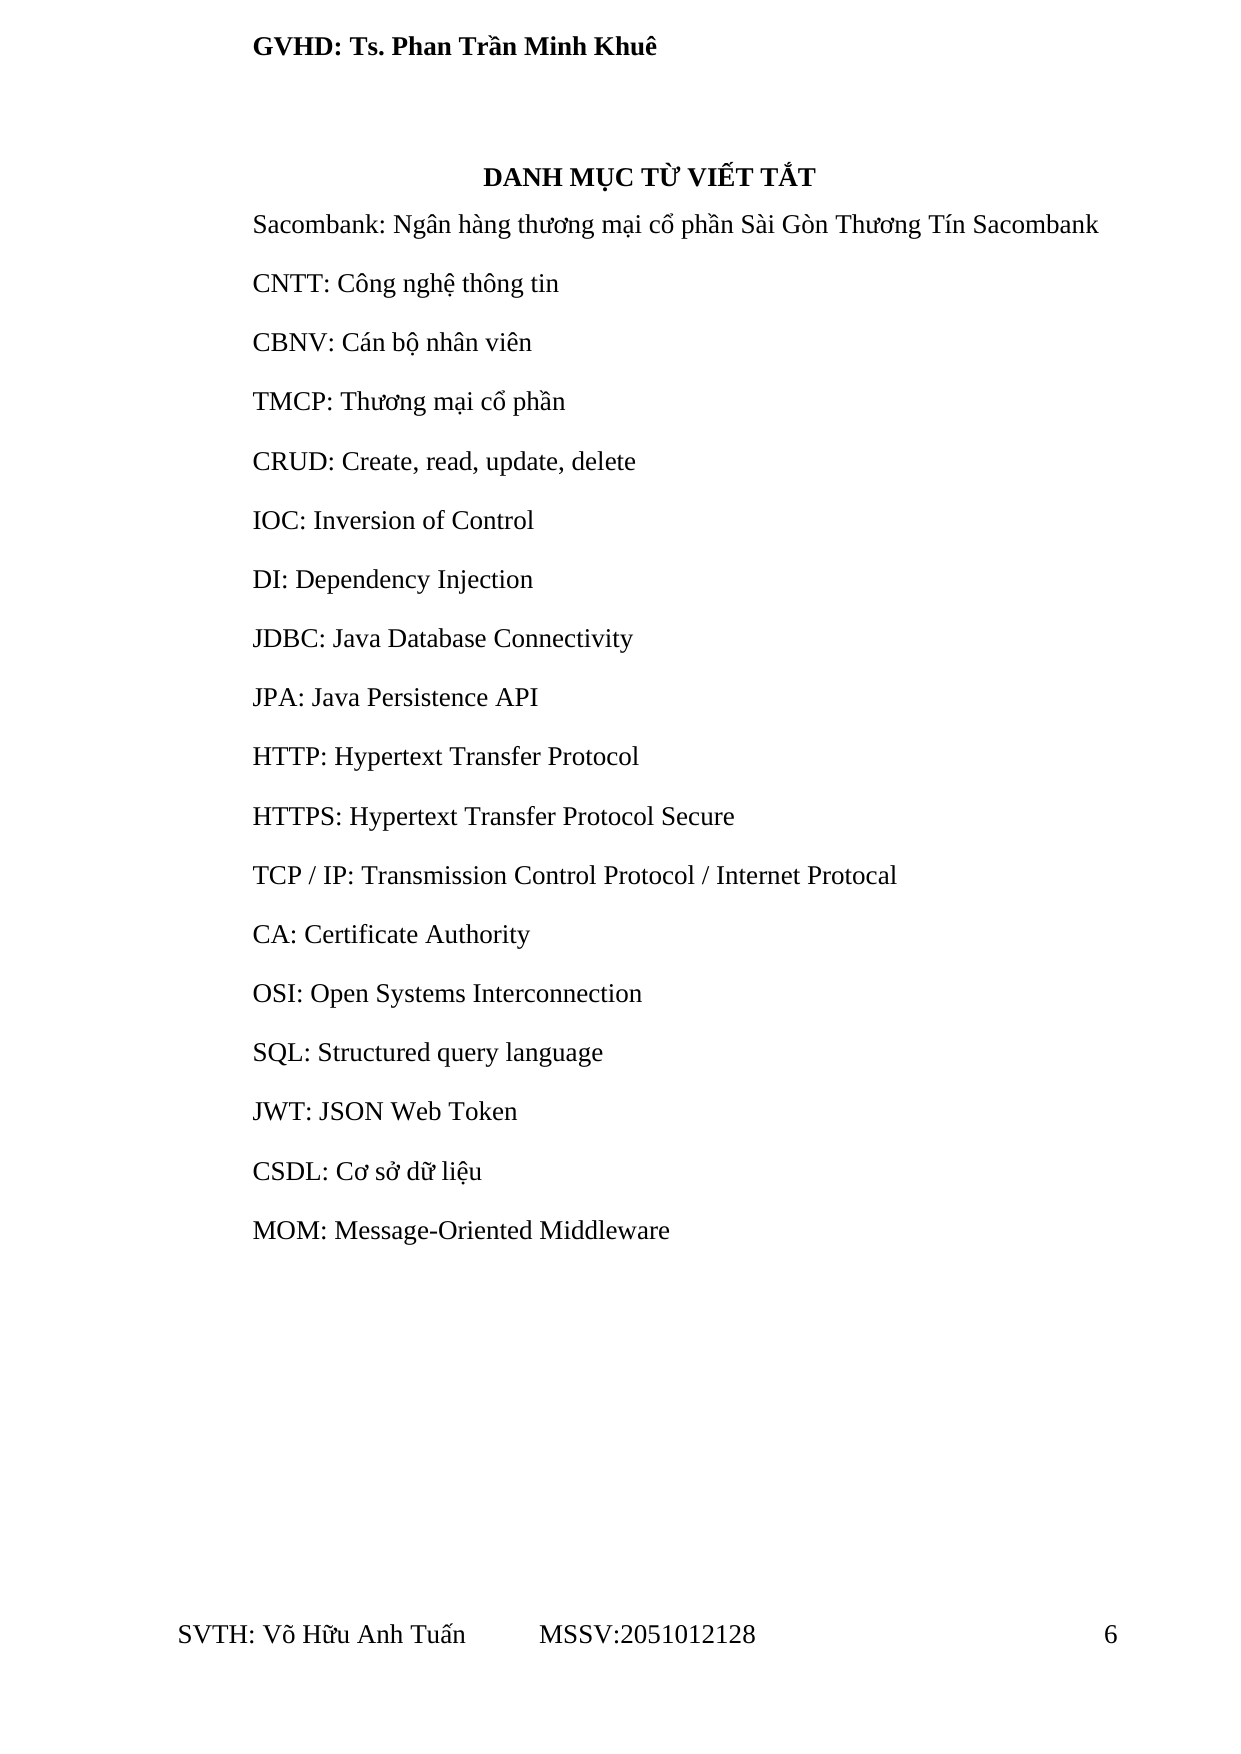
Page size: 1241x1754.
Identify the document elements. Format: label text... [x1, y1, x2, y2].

text OSI: Open Systems Interconnection [177, 977, 1122, 1008]
text CA: Certificate Authority [177, 918, 1122, 949]
text TCP / IP: Transmission Control Protocol / Internet Protocal [177, 859, 1122, 890]
text JWT: JSON Web Token [177, 1095, 1122, 1127]
text HTTPS: Hypertext Transfer Protocol Secure [177, 799, 1122, 831]
text SQL: Structured query language [177, 1036, 1122, 1067]
text IOC: Inversion of Control [177, 504, 1122, 535]
text CSDL: Cơ sở dữ liệu [177, 1154, 1122, 1186]
text MOM: Message-Oriented Middleware [177, 1214, 1122, 1245]
text HTTP: Hypertext Transfer Protocol [177, 740, 1122, 772]
text Sacombank: Ngân hàng thương mại cổ phần Sài Gòn Thương Tín Sacombank [177, 208, 1122, 239]
text TMCP: Thương mại cổ phần [177, 385, 1122, 417]
text CNTT: Công nghệ thông tin [177, 267, 1122, 298]
text DANH MỤC TỪ VIẾT TẮT [177, 161, 1122, 192]
text JPA: Java Persistence API [177, 681, 1122, 712]
text CBNV: Cán bộ nhân viên [177, 326, 1122, 357]
text CRUD: Create, read, update, delete [177, 444, 1122, 476]
text DI: Dependency Injection [177, 563, 1122, 594]
text JDBC: Java Database Connectivity [177, 622, 1122, 653]
